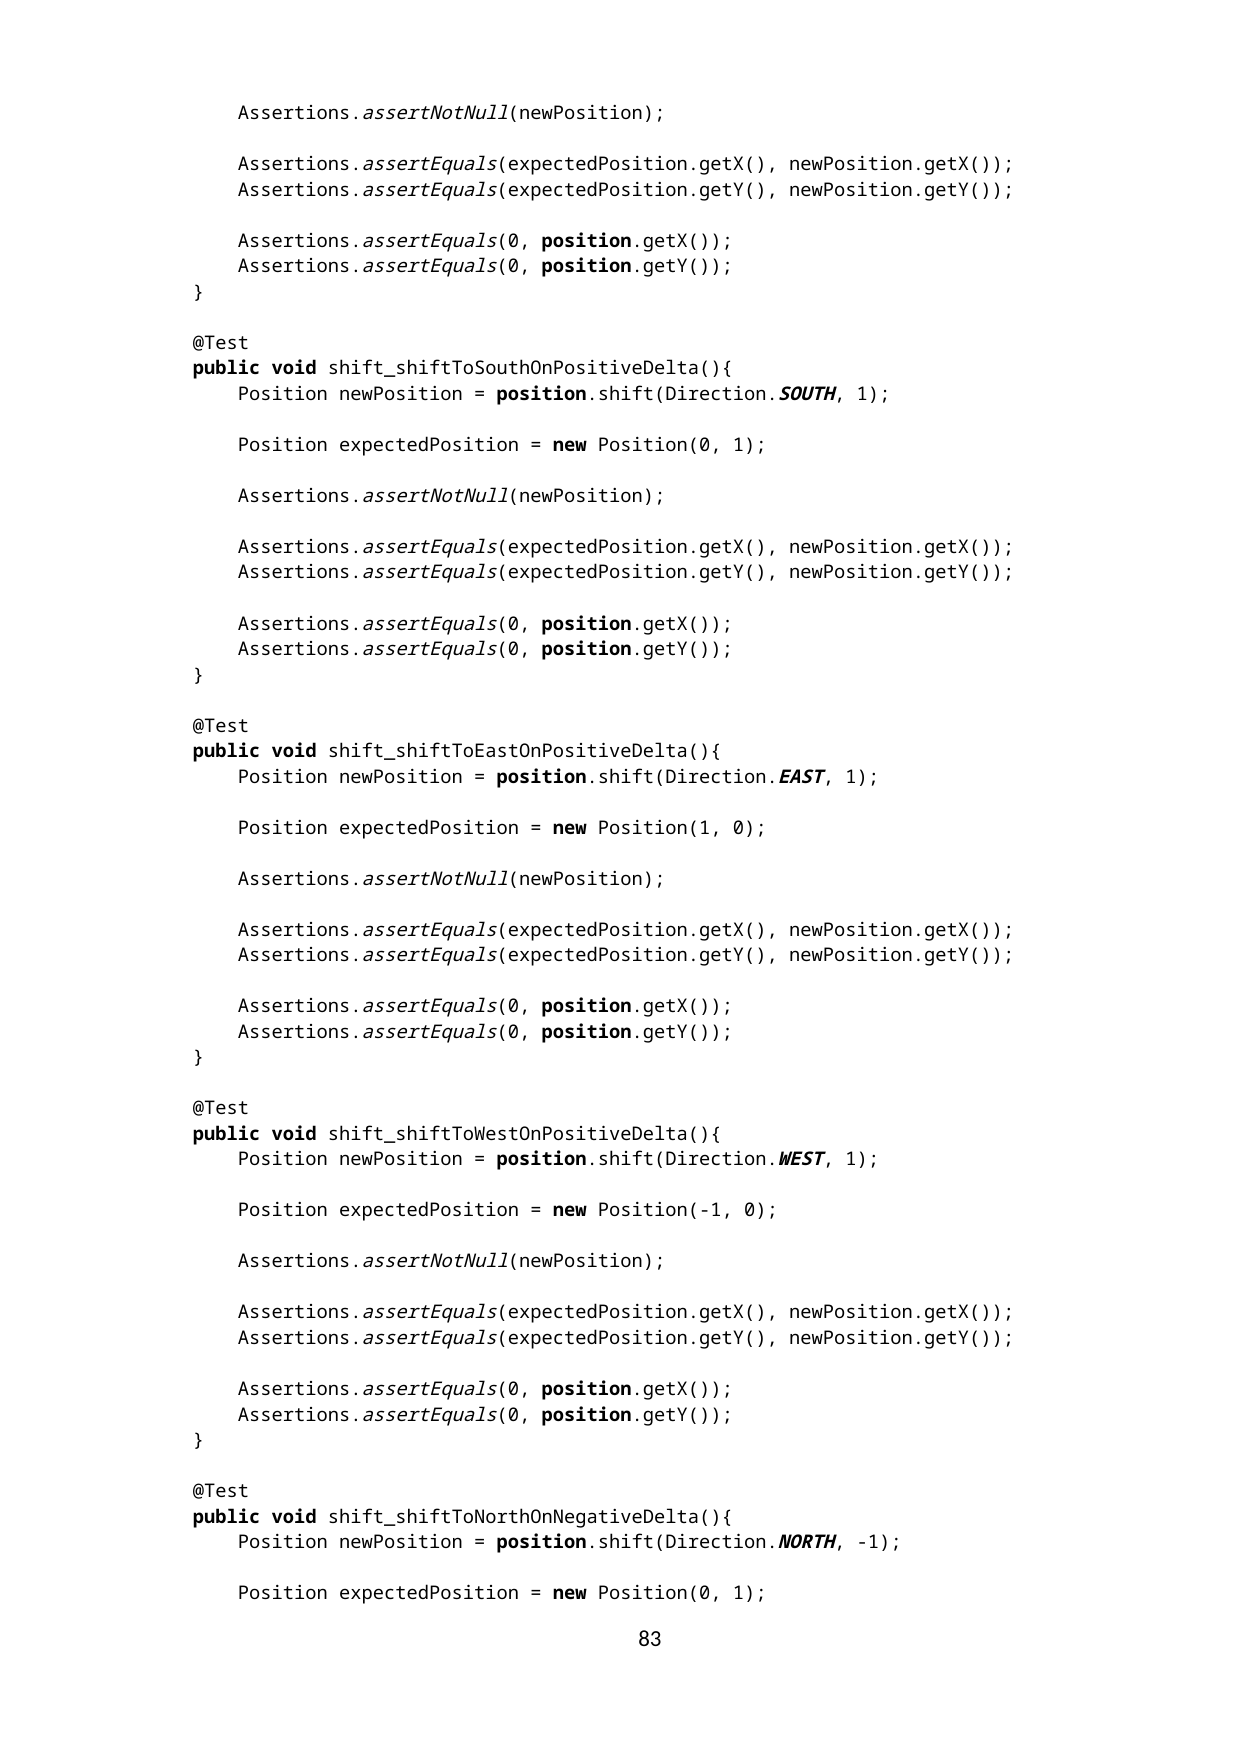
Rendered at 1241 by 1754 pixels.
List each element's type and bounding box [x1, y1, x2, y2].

text [148, 74, 1152, 1605]
